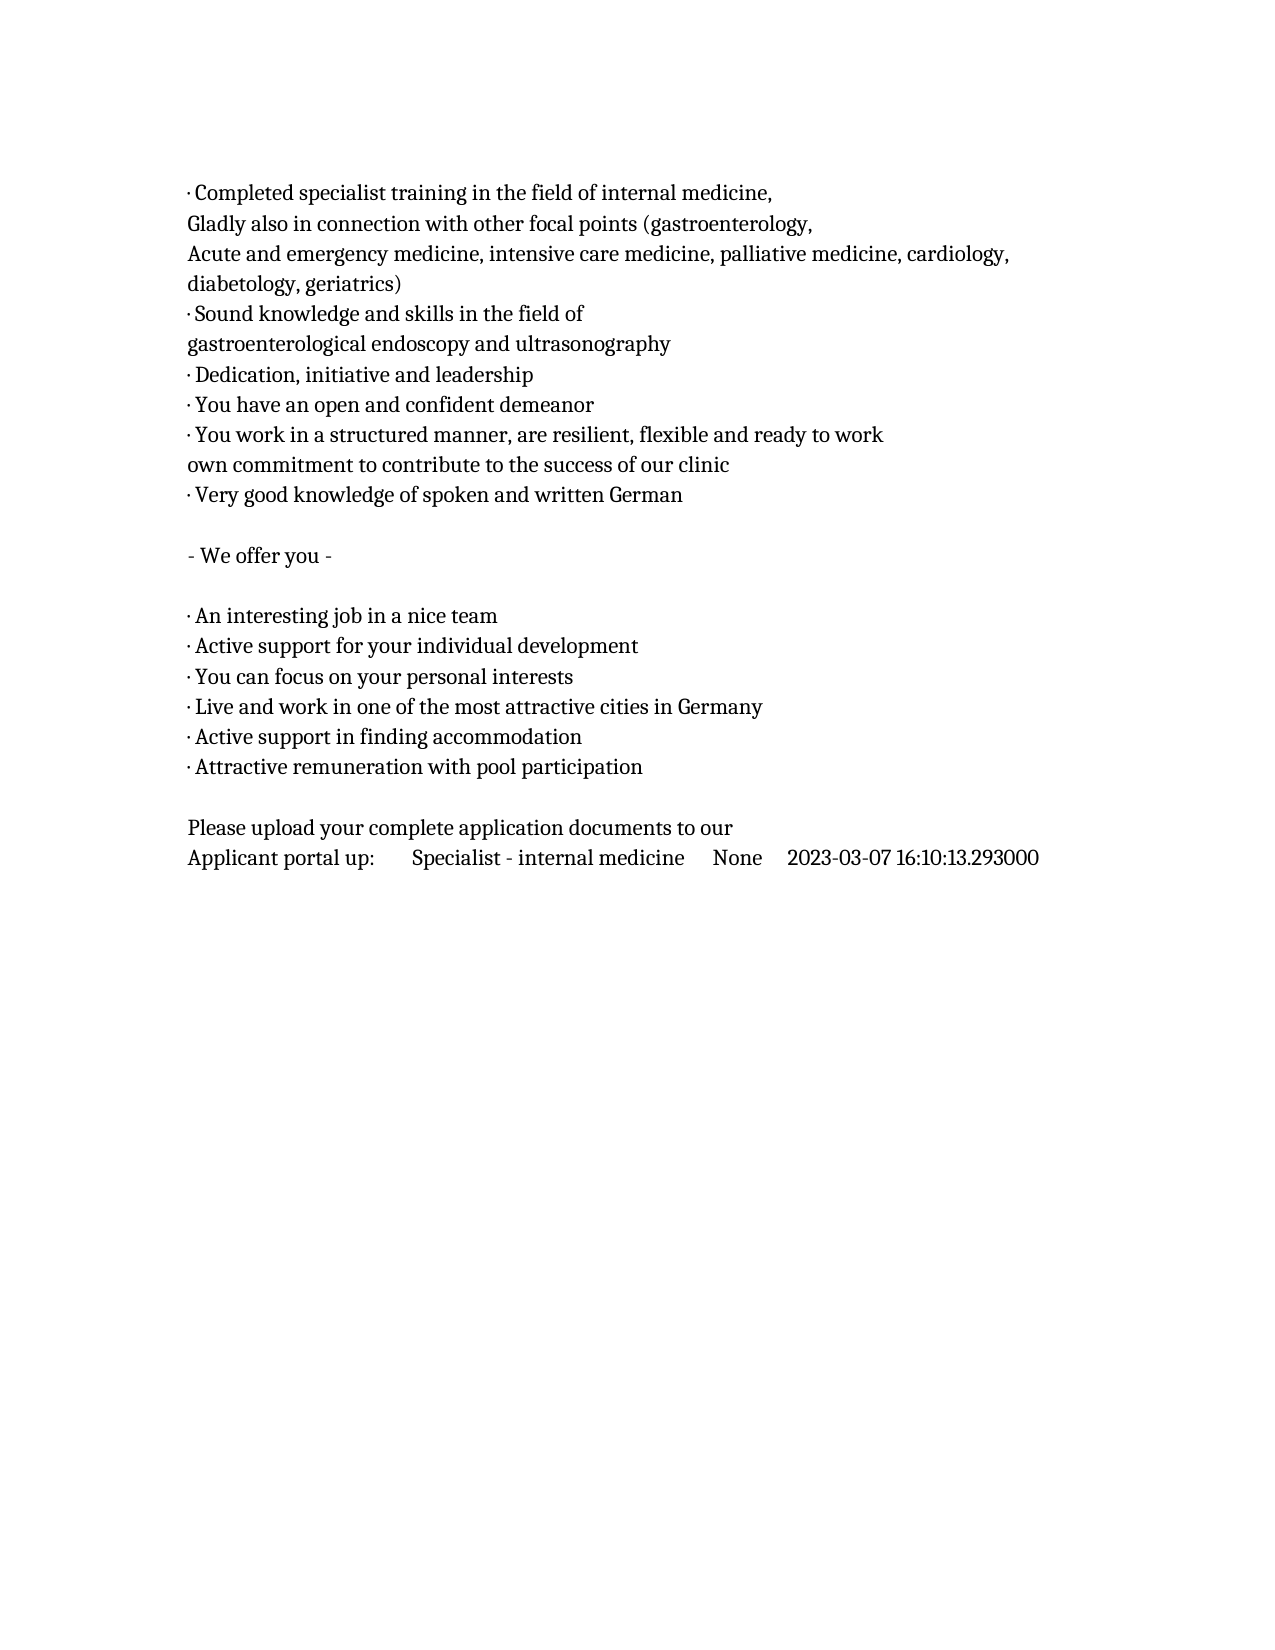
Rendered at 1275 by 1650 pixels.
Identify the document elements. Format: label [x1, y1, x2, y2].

text [187, 150, 1087, 901]
